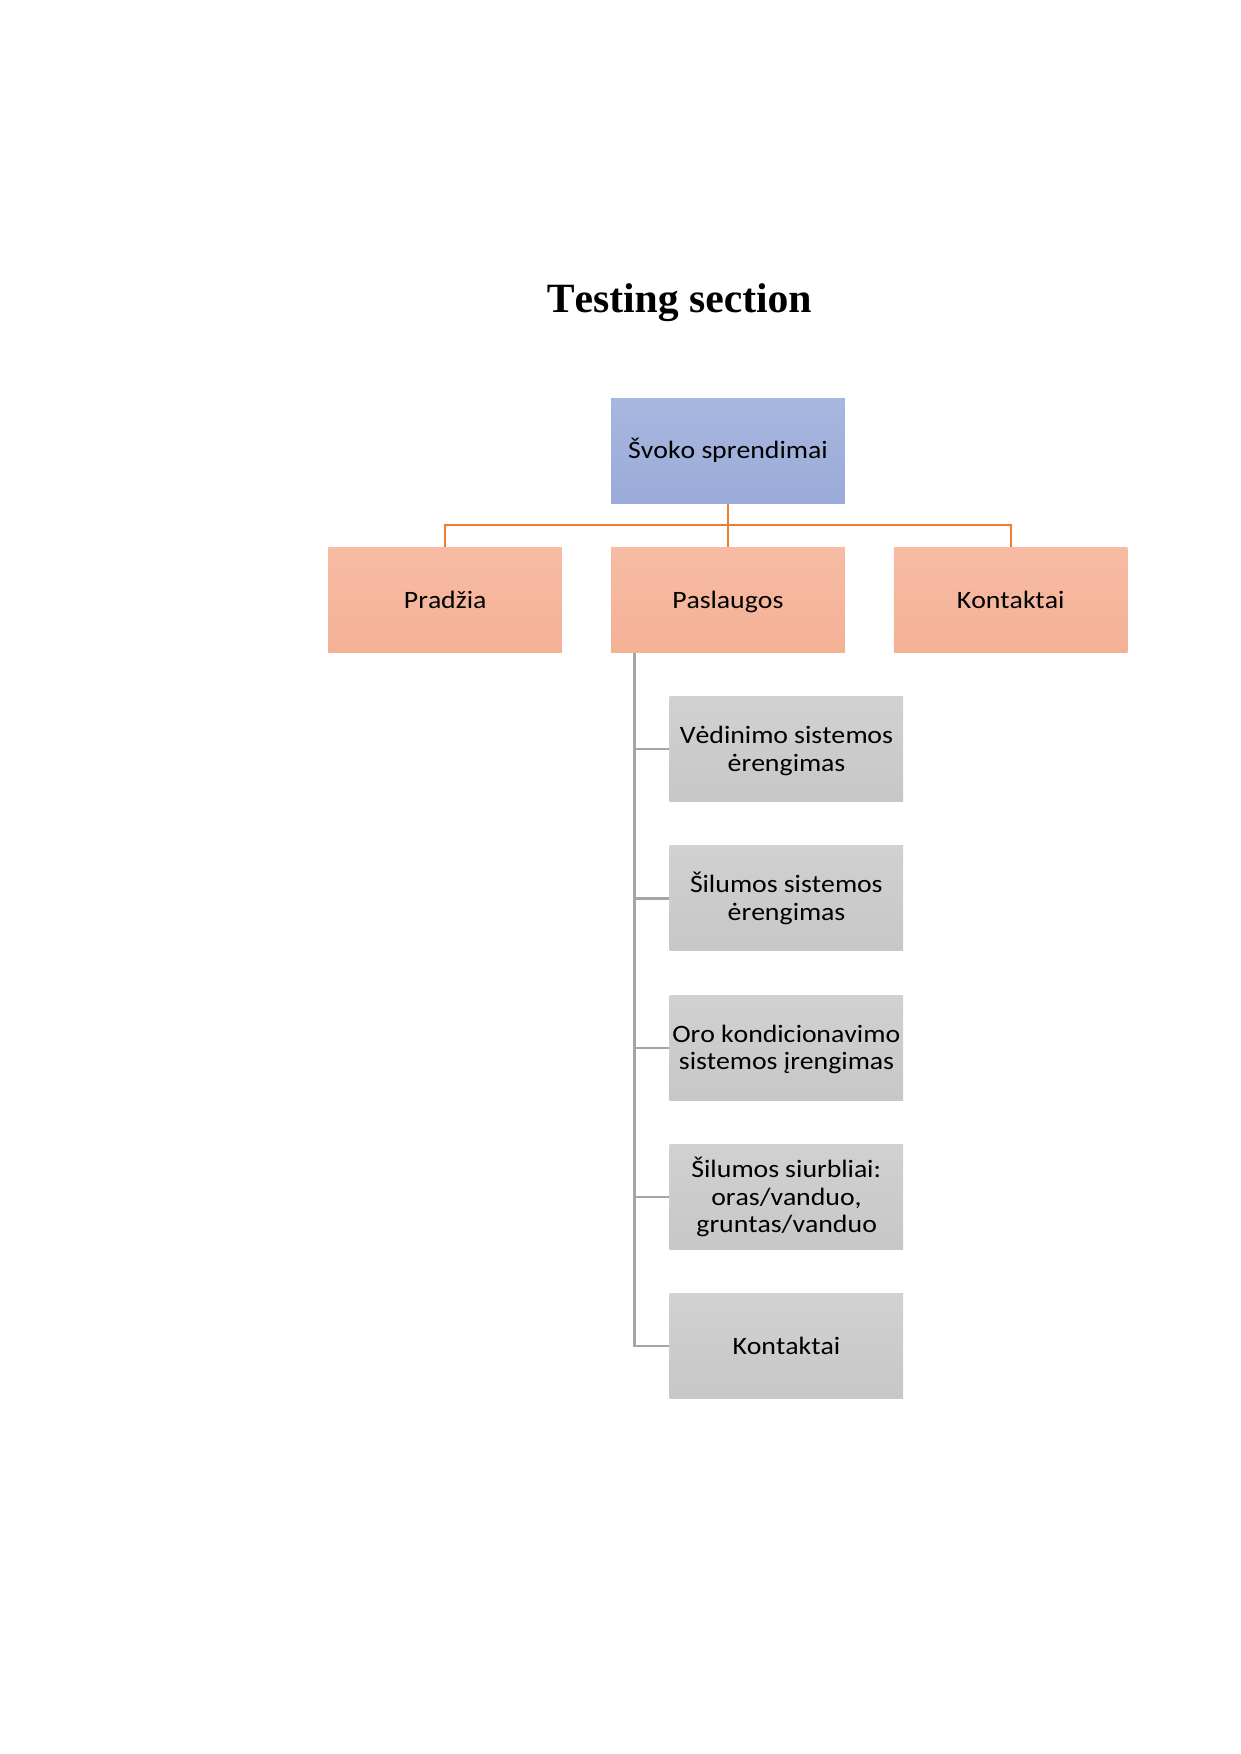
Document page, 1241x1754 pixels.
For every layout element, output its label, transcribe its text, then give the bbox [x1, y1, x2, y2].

text Testing section [177, 273, 1181, 321]
